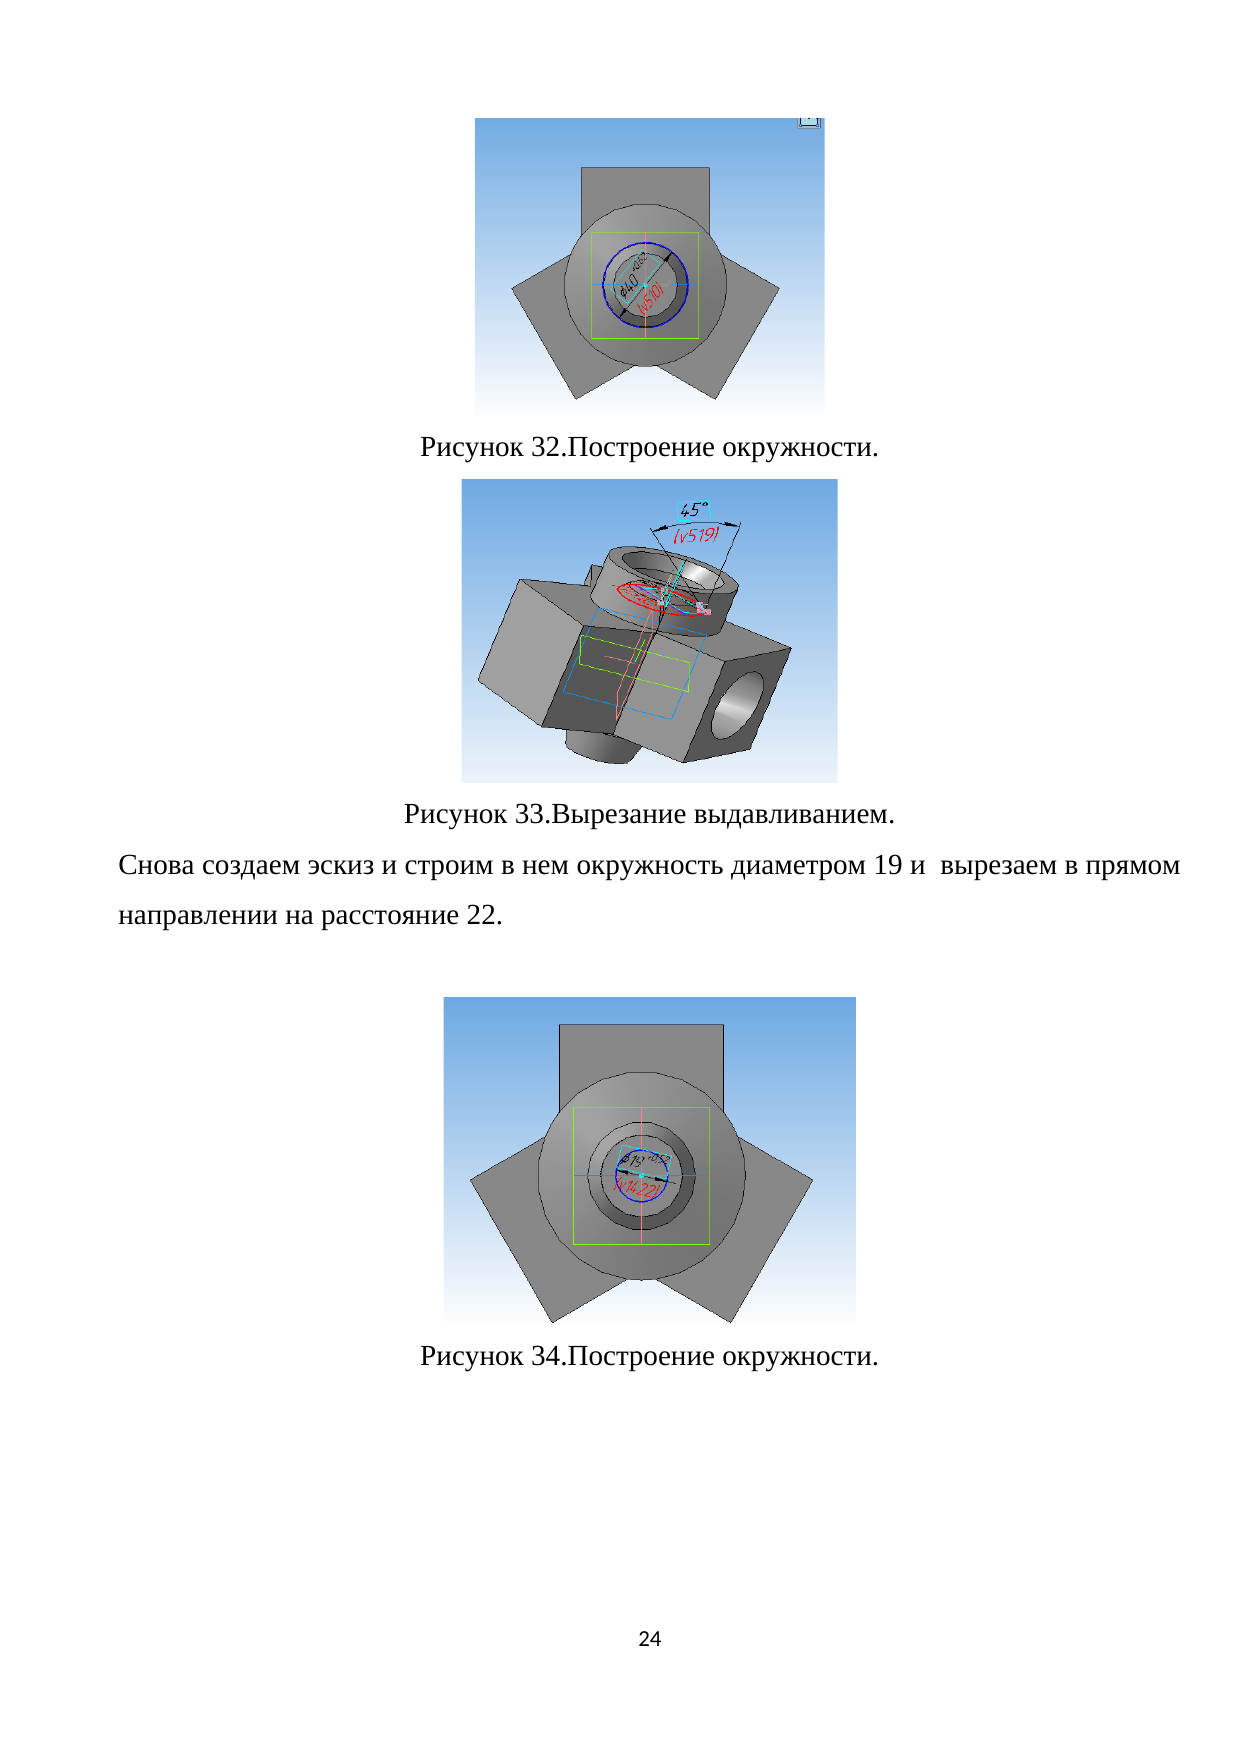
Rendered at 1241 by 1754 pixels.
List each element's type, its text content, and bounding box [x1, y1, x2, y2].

picture [443, 997, 856, 1325]
picture [474, 118, 825, 416]
picture [461, 479, 838, 783]
text Рисунок 34.Построение окружности. [118, 1338, 1181, 1372]
text Снова создаем эскиз и строим в нем окружность диаметром 19 и вырезаем в прямом направлении на расстояние 22. [118, 847, 1181, 931]
text Рисунок 33.Вырезание выдавливанием. [118, 797, 1181, 830]
text Рисунок 32.Построение окружности. [118, 429, 1181, 463]
